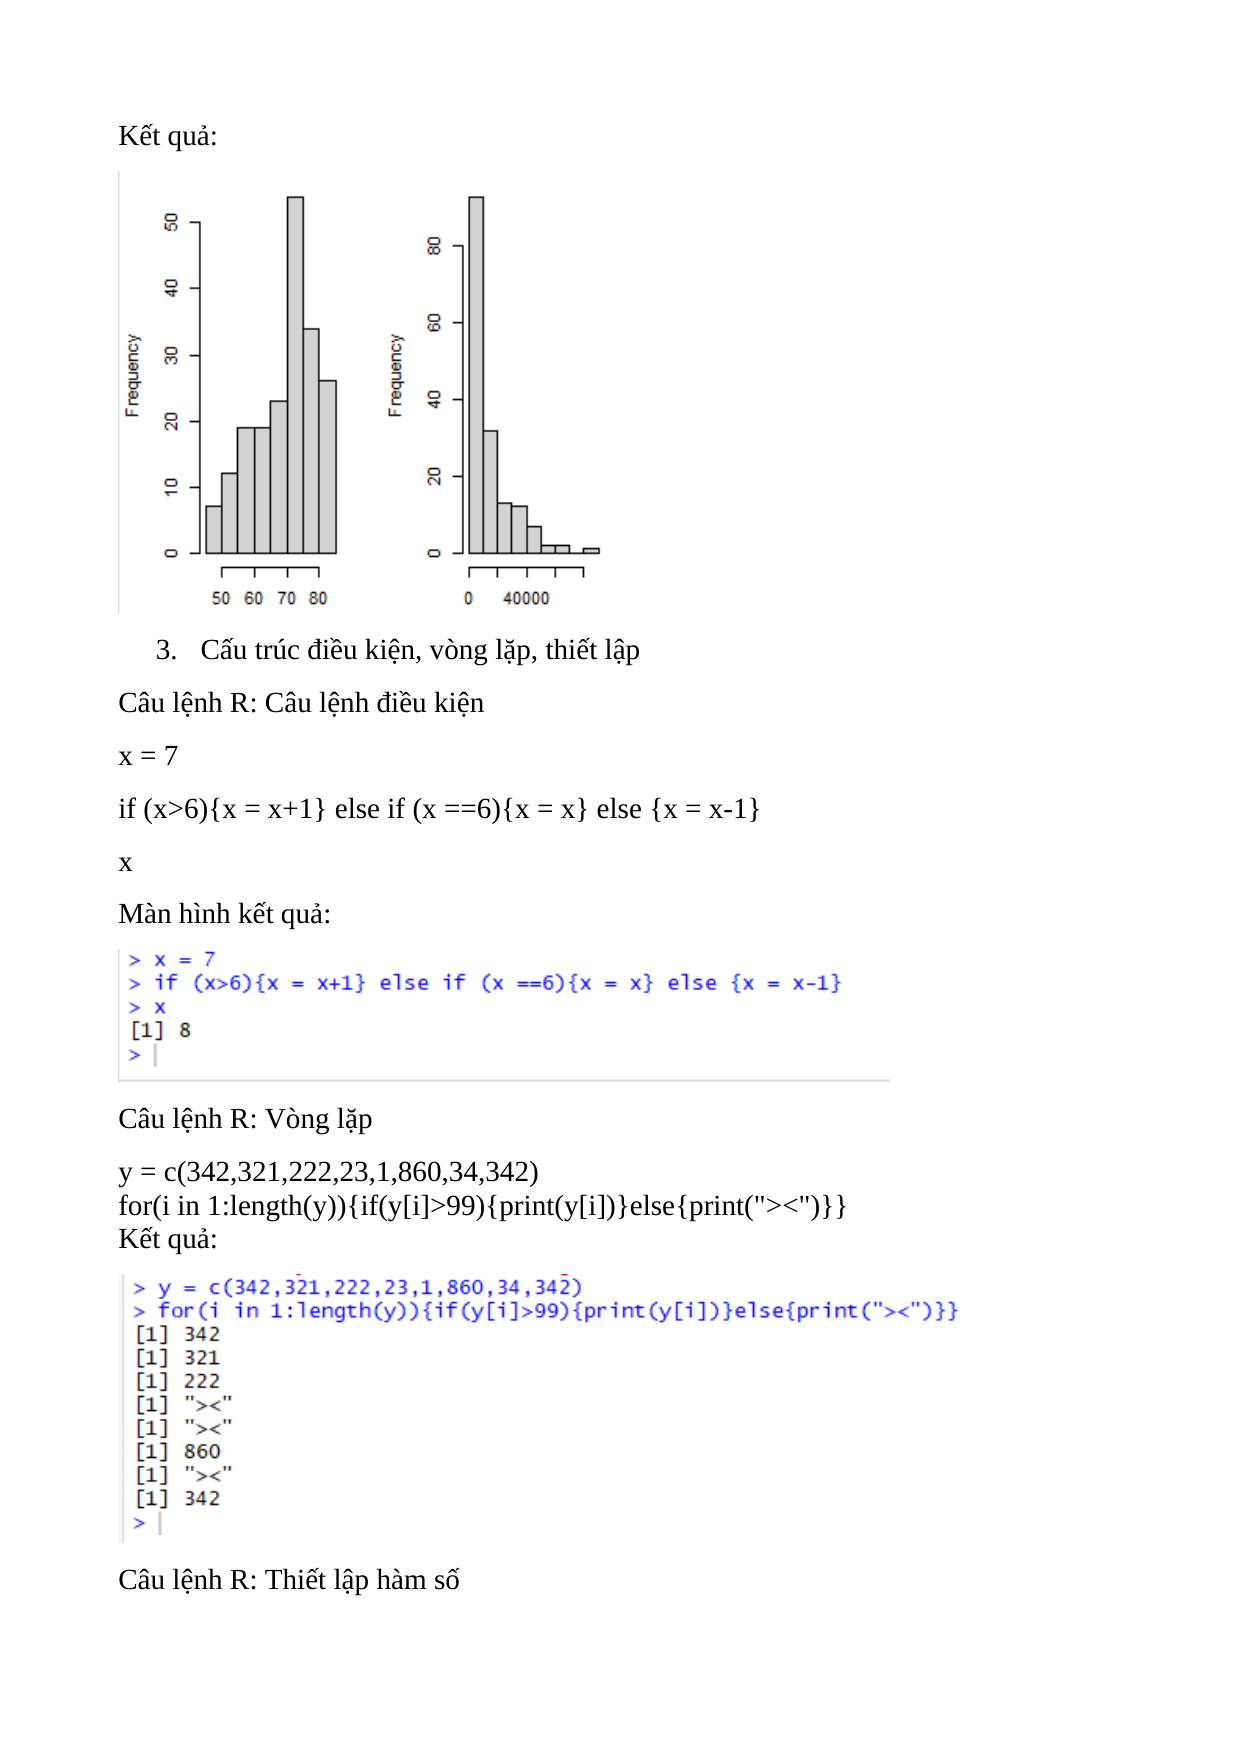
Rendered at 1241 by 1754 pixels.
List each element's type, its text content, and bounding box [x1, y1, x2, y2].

text Câu lệnh R: Câu lệnh điều kiện [118, 685, 1122, 719]
picture [118, 949, 890, 1083]
text y = c(342,321,222,23,1,860,34,342) [118, 1154, 1122, 1188]
list Cấu trúc điều kiện, vòng lặp, thiết lập [156, 632, 1122, 666]
text Kết quả: [118, 118, 1122, 152]
picture [118, 1274, 1047, 1543]
text if (x>6){x = x+1} else if (x ==6){x = x} else {x = x-1} [118, 791, 1122, 824]
text x = 7 [118, 738, 1122, 772]
text Câu lệnh R: Thiết lập hàm số [118, 1562, 1122, 1596]
text Kết quả: [118, 1221, 1122, 1255]
picture [118, 171, 680, 614]
text x [118, 844, 1122, 877]
text Câu lệnh R: Vòng lặp [118, 1101, 1122, 1135]
text for(i in 1:length(y)){if(y[i]>99){print(y[i])}else{print("><")}} [118, 1188, 1122, 1221]
text Màn hình kết quả: [118, 897, 1122, 930]
